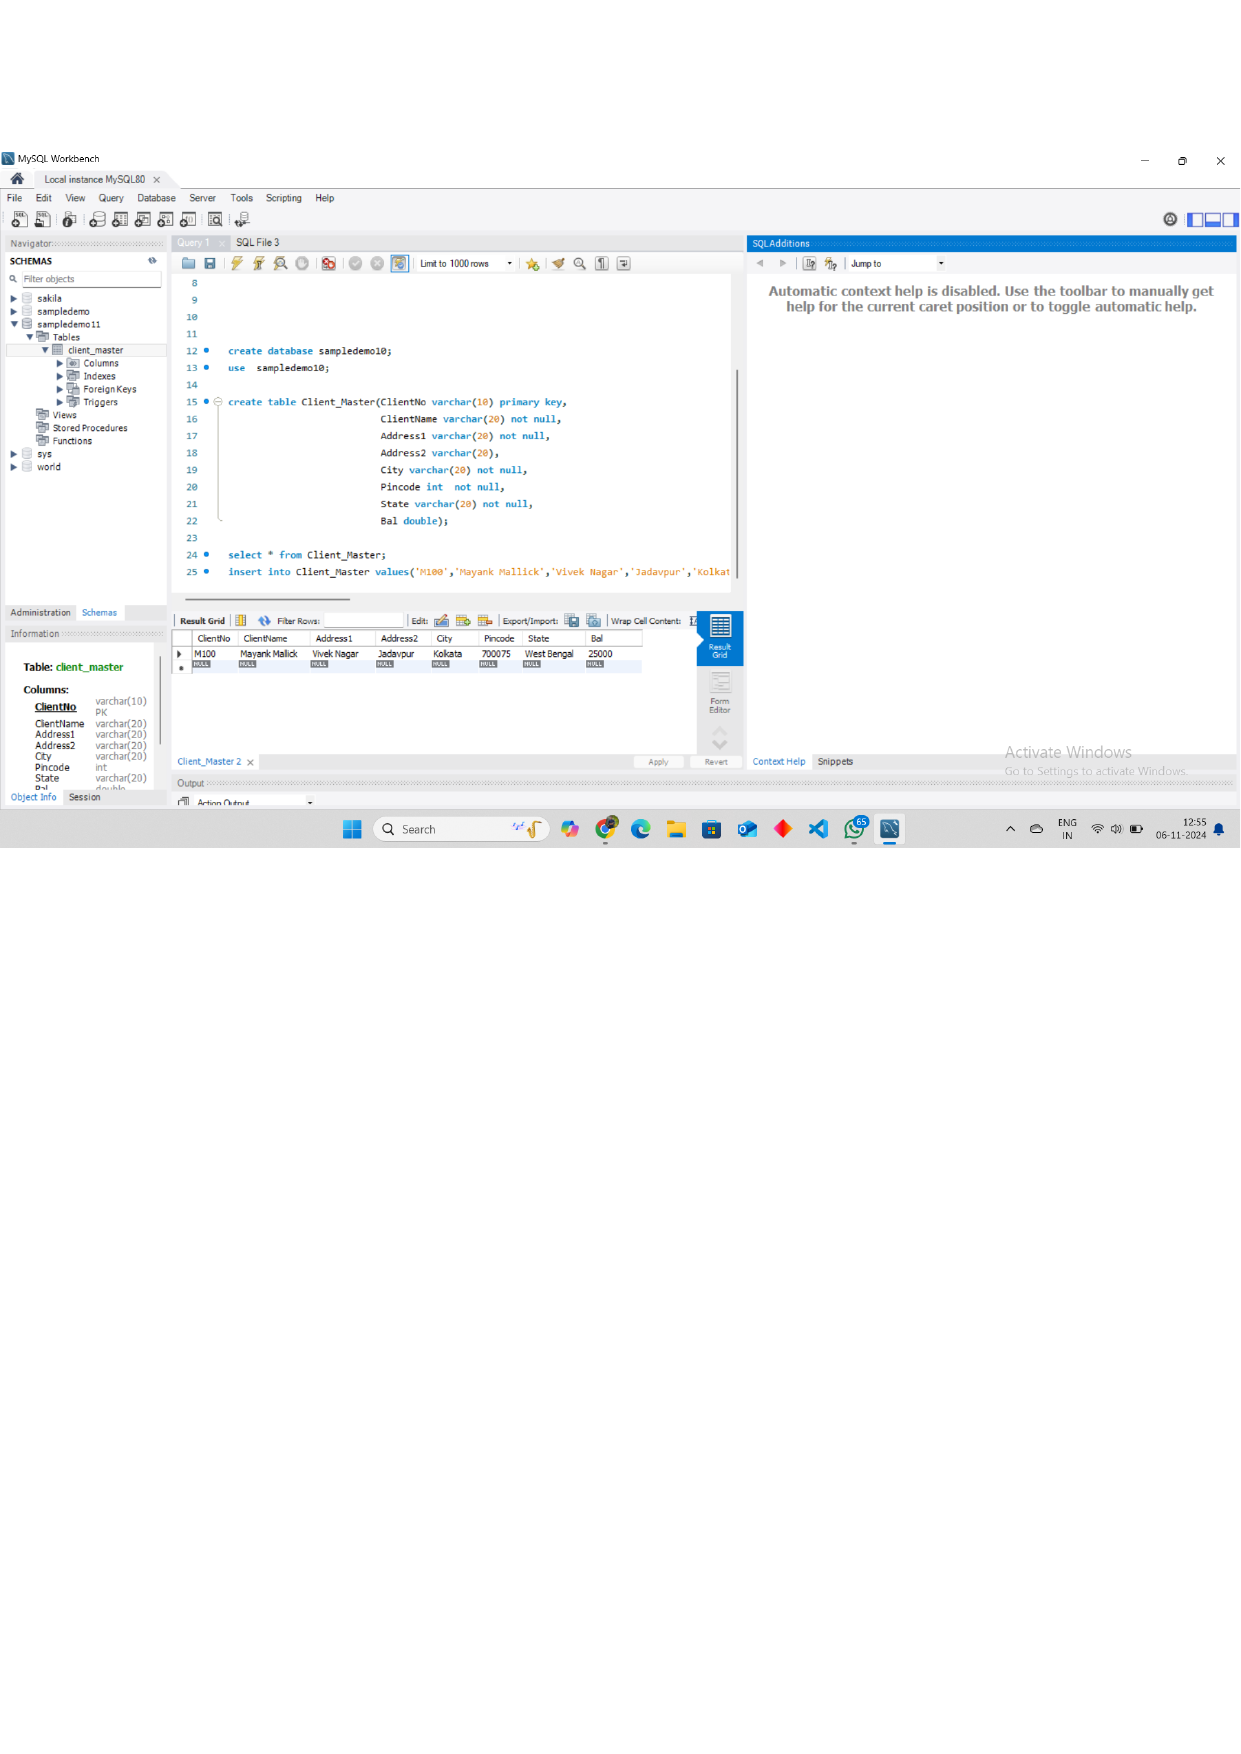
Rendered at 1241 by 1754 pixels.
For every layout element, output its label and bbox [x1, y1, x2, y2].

picture [0, 150, 1241, 848]
